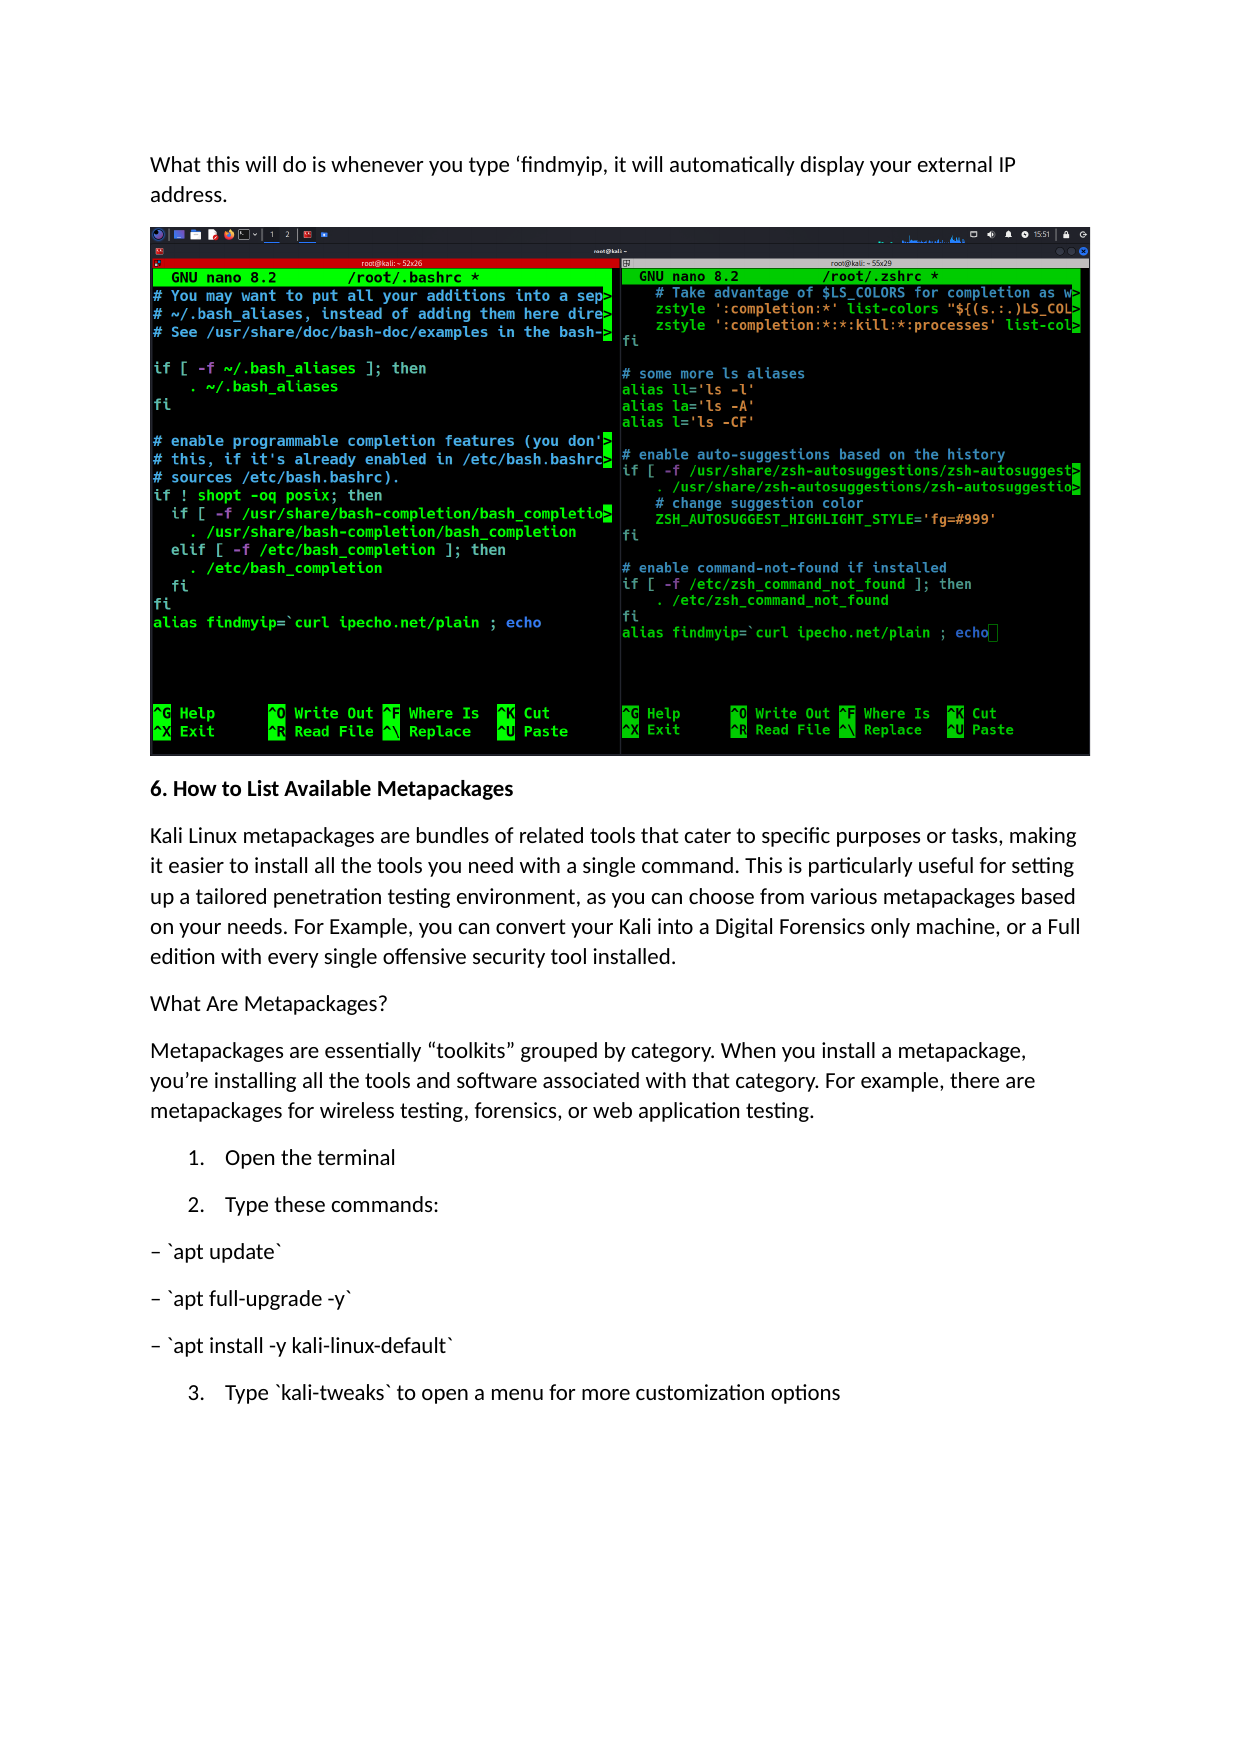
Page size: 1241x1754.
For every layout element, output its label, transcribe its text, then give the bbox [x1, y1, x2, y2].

text – `apt full-upgrade -y` [150, 1284, 1090, 1312]
list Open the terminal [187, 1143, 1090, 1171]
picture [150, 227, 1091, 756]
text Kali Linux metapackages are bundles of related tools that cater to specific purposes or tasks, making it easier to install all the tools you need with a single command. This is particularly useful for setting up a tailored penetration testing environment, as you can choose from various metapackages based on your needs. For Example, you can convert your Kali into a Digital Forensics only machine, or a Full edition with every single offensive security tool installed. [150, 821, 1090, 970]
list Type these commands: [187, 1190, 1090, 1218]
text What Are Metapackages? [150, 989, 1090, 1017]
text – `apt update` [150, 1237, 1090, 1265]
text – `apt install -y kali-linux-default` [150, 1331, 1090, 1359]
text 6. How to List Available Metapackages [150, 774, 1090, 803]
text What this will do is whenever you type ‘findmyip, it will automatically display your external IP address. [150, 150, 1090, 208]
list Type `kali-tweaks` to open a menu for more customization options [187, 1378, 1090, 1406]
text Metapackages are essentially “toolkits” grouped by category. When you install a metapackage, you’re installing all the tools and software associated with that category. For example, there are metapackages for wireless testing, forensics, or web application testing. [150, 1036, 1090, 1124]
